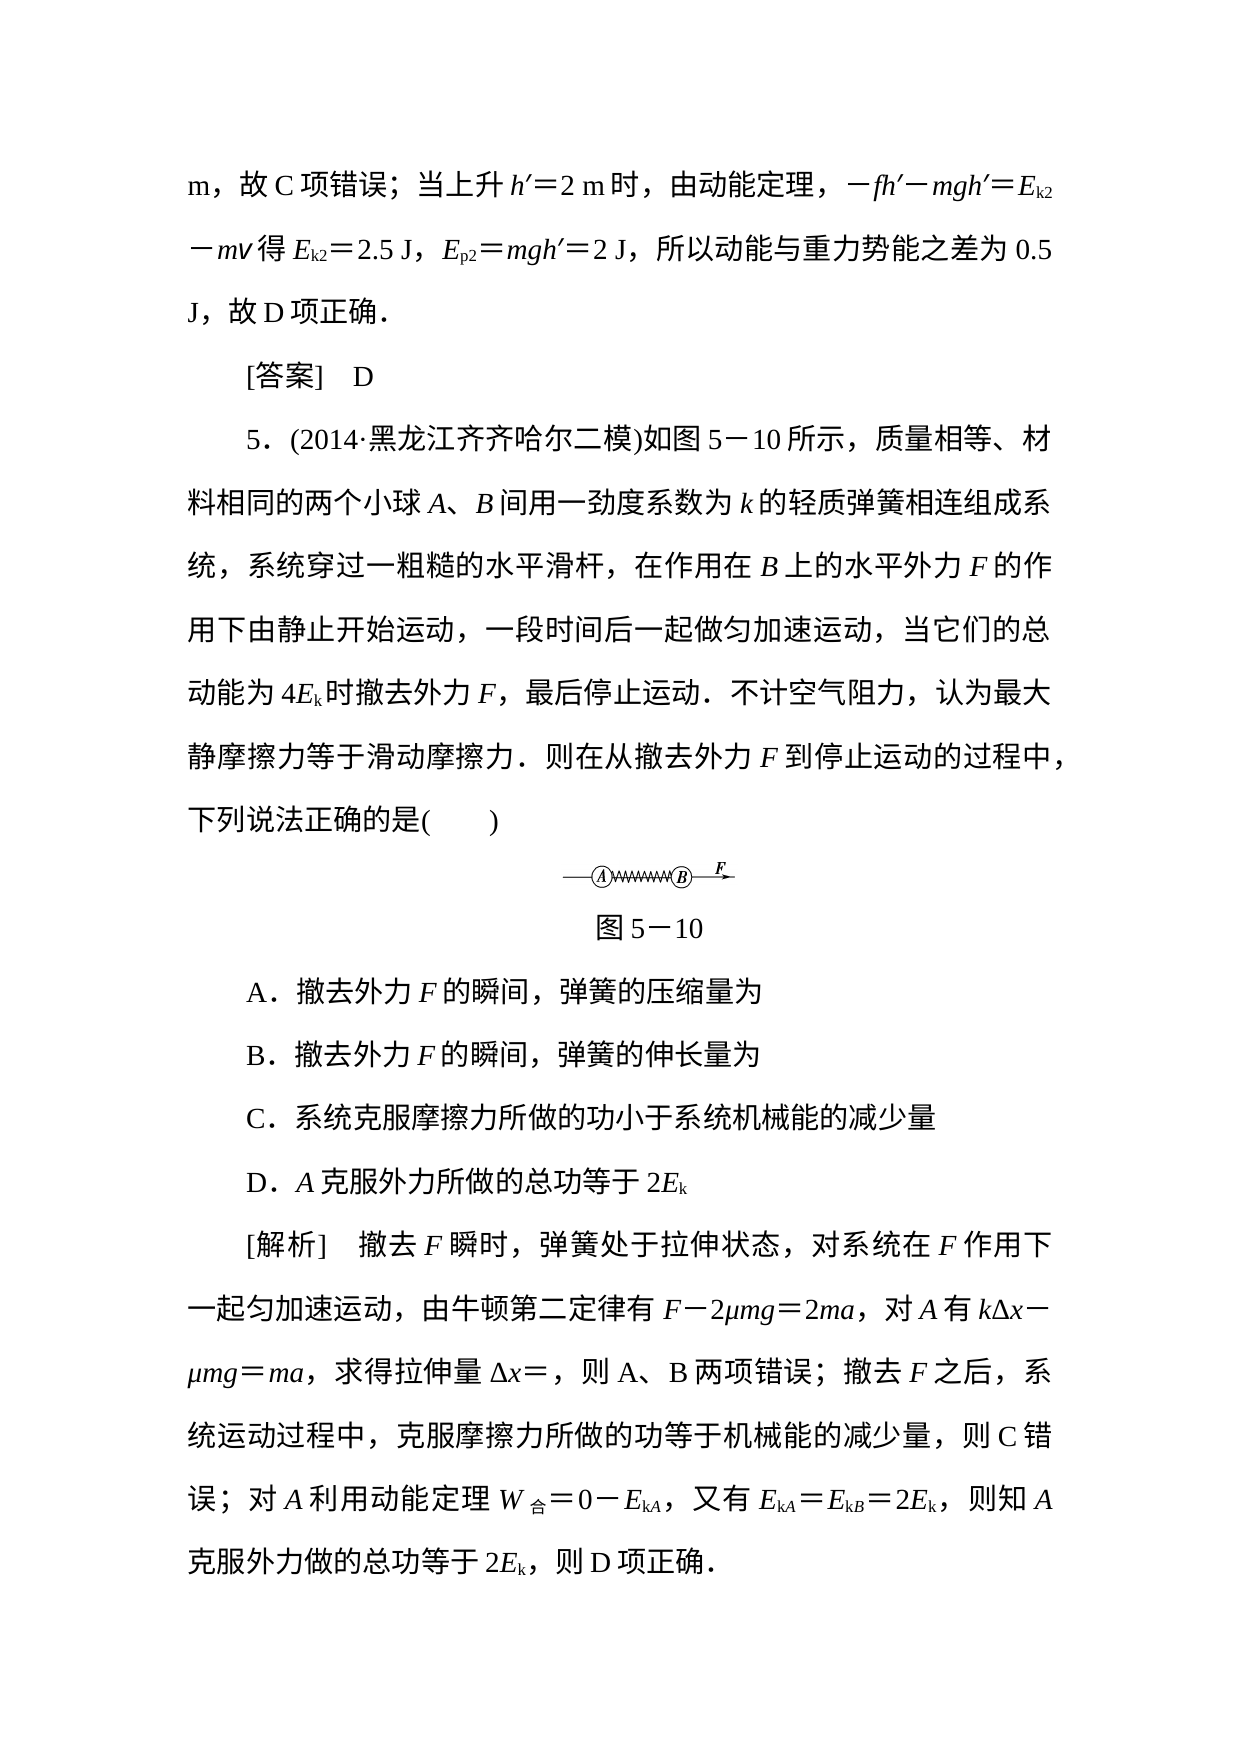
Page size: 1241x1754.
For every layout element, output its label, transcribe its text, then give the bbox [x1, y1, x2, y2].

text C．系统克服摩擦力所做的功小于系统机械能的减少量 [187, 1095, 1053, 1137]
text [187, 162, 1053, 331]
text [解析] 撤去F瞬时，弹簧处于拉伸状态，对系统在F作用下一起匀加速运动，由牛顿第二定律有F－2μmg＝2ma，对A有kΔx－μmg＝ma，求得拉伸量Δx＝，则A、B两项错误；撤去F之后，系统运动过程中，克服摩擦力所做的功等于机械能的减少量，则C错误；对A利用动能定理W合＝0－EkA，又有EkA＝EkB＝2Ek，则知A克服外力做的总功等于2Ek，则D项正确． [187, 1222, 1053, 1581]
text [答案] D [187, 352, 1053, 395]
text B．撤去外力F的瞬间，弹簧的伸长量为 [187, 1032, 1053, 1074]
text D．A克服外力所做的总功等于2Ek [187, 1158, 1053, 1201]
text 5．(2014·黑龙江齐齐哈尔二模)如图5－10所示，质量相等、材料相同的两个小球A、B间用一劲度系数为k的轻质弹簧相连组成系统，系统穿过一粗糙的水平滑杆，在作用在B上的水平外力F的作用下由静止开始运动，一段时间后一起做匀加速运动，当它们的总动能为4Ek时撤去外力F，最后停止运动．不计空气阻力，认为最大静摩擦力等于滑动摩擦力．则在从撤去外力F到停止运动的过程中，下列说法正确的是( ) [187, 416, 1053, 839]
text A．撤去外力F的瞬间，弹簧的压缩量为 [187, 968, 1053, 1010]
picture [560, 860, 738, 890]
text 图5－10 [187, 905, 1053, 947]
